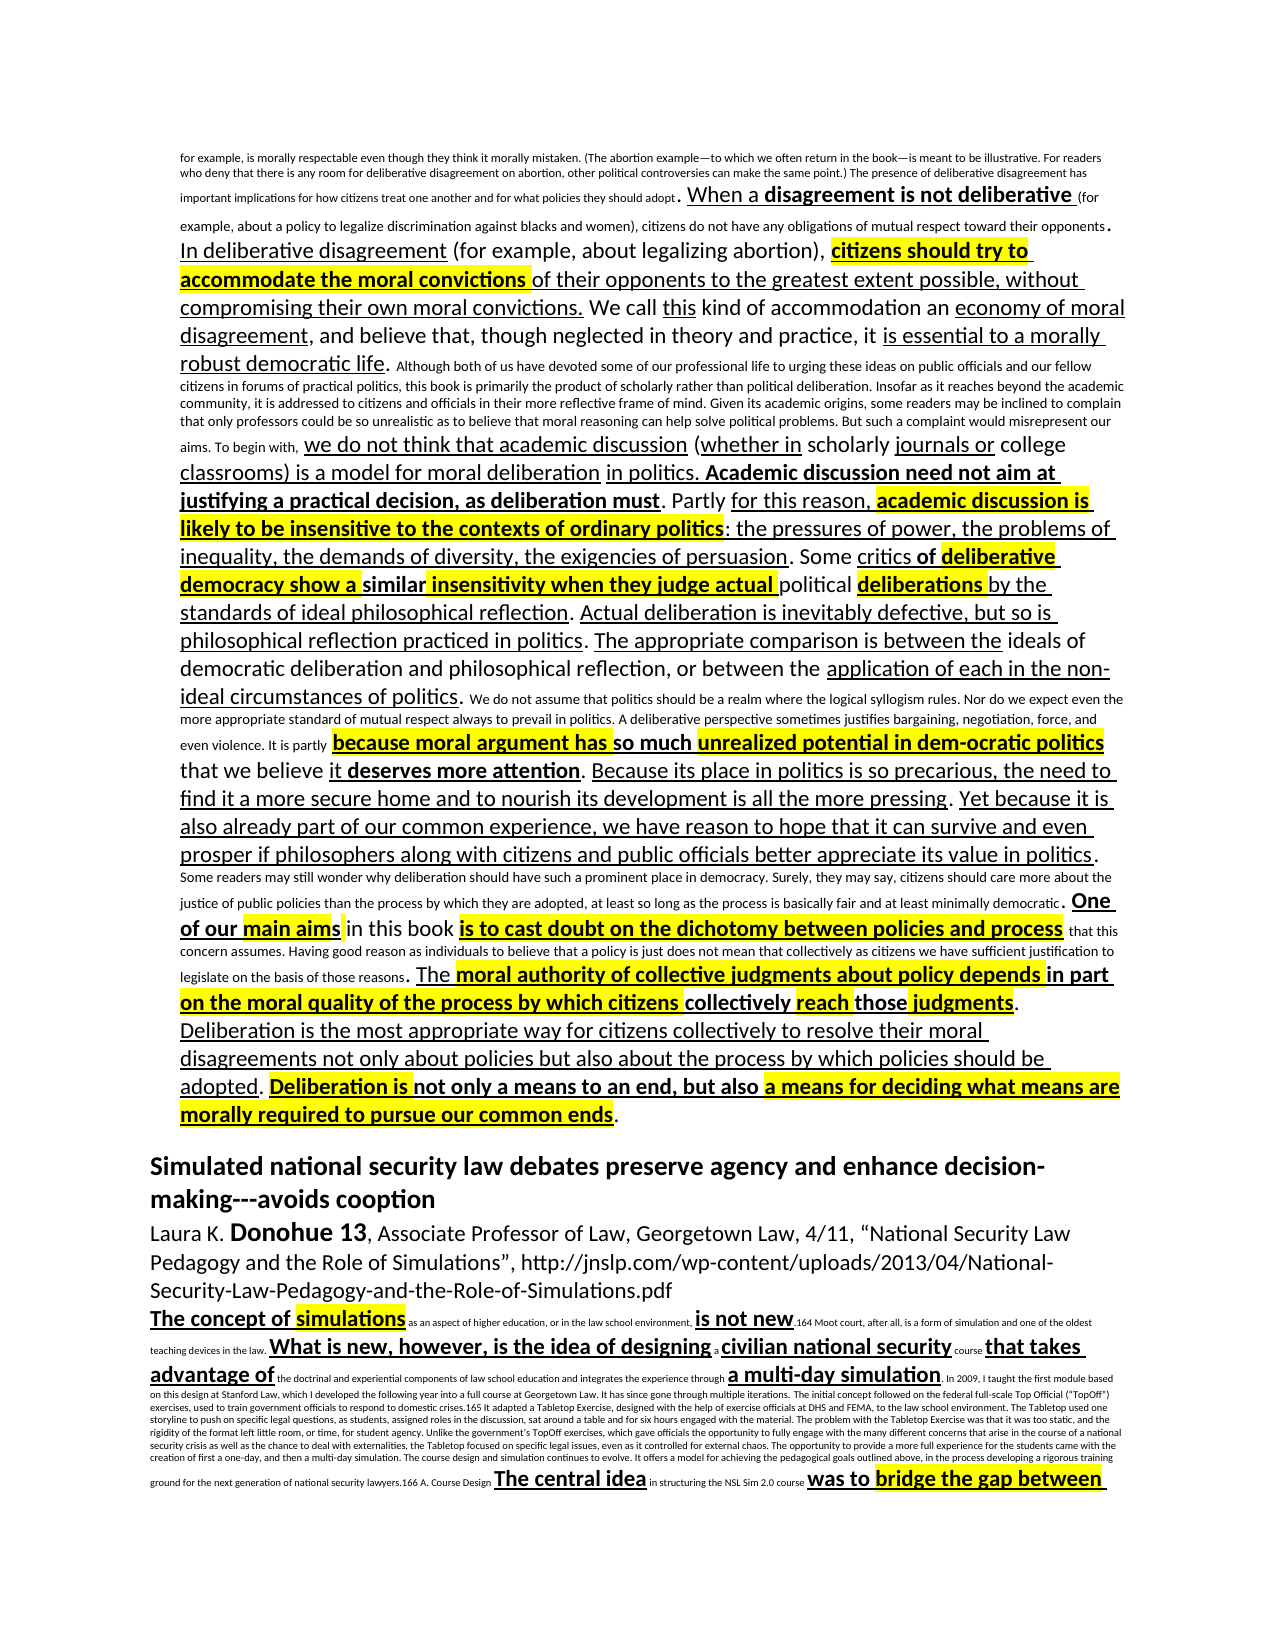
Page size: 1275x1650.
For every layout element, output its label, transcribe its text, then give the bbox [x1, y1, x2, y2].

text Simulated national security law debates preserve agency and enhance decision-making---avoids cooption [150, 1149, 1125, 1215]
text Laura K. Donohue 13, Associate Professor of Law, Georgetown Law, 4/11, “National Security Law Pedagogy and the Role of Simulations”, http://jnslp.com/wp-content/uploads/2013/04/National-Security-Law-Pedagogy-and-the-Role-of-Simulations.pdf [150, 1215, 1125, 1304]
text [180, 150, 1125, 1128]
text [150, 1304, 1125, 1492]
